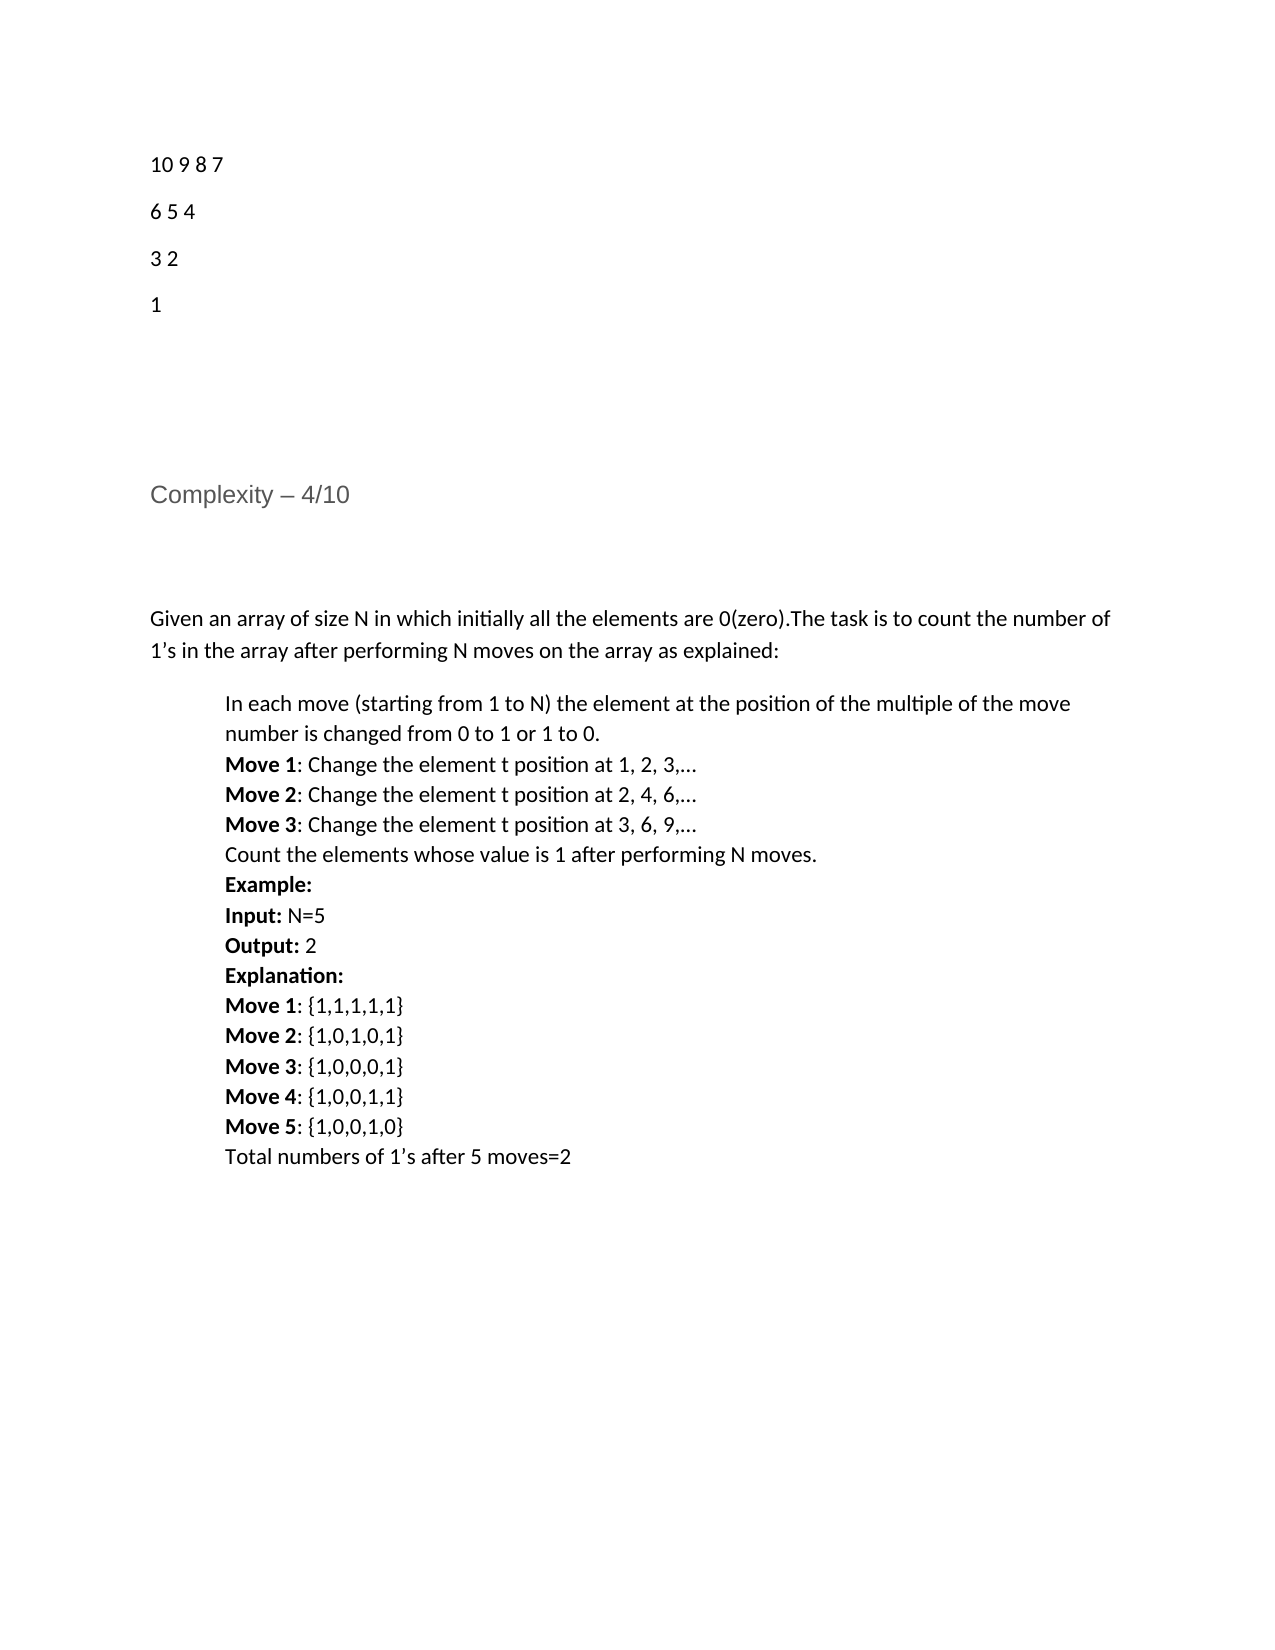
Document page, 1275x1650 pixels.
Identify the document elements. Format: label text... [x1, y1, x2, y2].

text 10 9 8 7 [150, 150, 1125, 178]
text 1 [150, 291, 1125, 319]
text 3 2 [150, 244, 1125, 272]
list Move 2: {1,0,1,0,1} [225, 1022, 1125, 1050]
list Example: [225, 871, 1125, 899]
list Move 1: {1,1,1,1,1} [225, 991, 1125, 1019]
text Complexity – 4/10 [150, 471, 1125, 508]
list Move 3: Change the element t position at 3, 6, 9,… [225, 810, 1125, 838]
list Move 2: Change the element t position at 2, 4, 6,… [225, 780, 1125, 808]
list Move 4: {1,0,0,1,1} [225, 1082, 1125, 1110]
list Move 3: {1,0,0,0,1} [225, 1052, 1125, 1080]
list Output: 2 [225, 931, 1125, 959]
list Explanation: [225, 961, 1125, 989]
list Count the elements whose value is 1 after performing N moves. [225, 840, 1125, 868]
list Input: N=5 [225, 901, 1125, 929]
text 6 5 4 [150, 197, 1125, 225]
list Move 1: Change the element t position at 1, 2, 3,… [225, 750, 1125, 778]
list Move 5: {1,0,0,1,0} [225, 1112, 1125, 1140]
list In each move (starting from 1 to N) the element at the position of the multiple of the move number is changed from 0 to 1 or 1 to 0. [225, 689, 1125, 748]
text Given an array of size N in which initially all the elements are 0(zero).The task is to count the number of 1’s in the array after performing N moves on the array as explained: [150, 604, 1125, 664]
list Total numbers of 1’s after 5 moves=2 [225, 1142, 1125, 1171]
